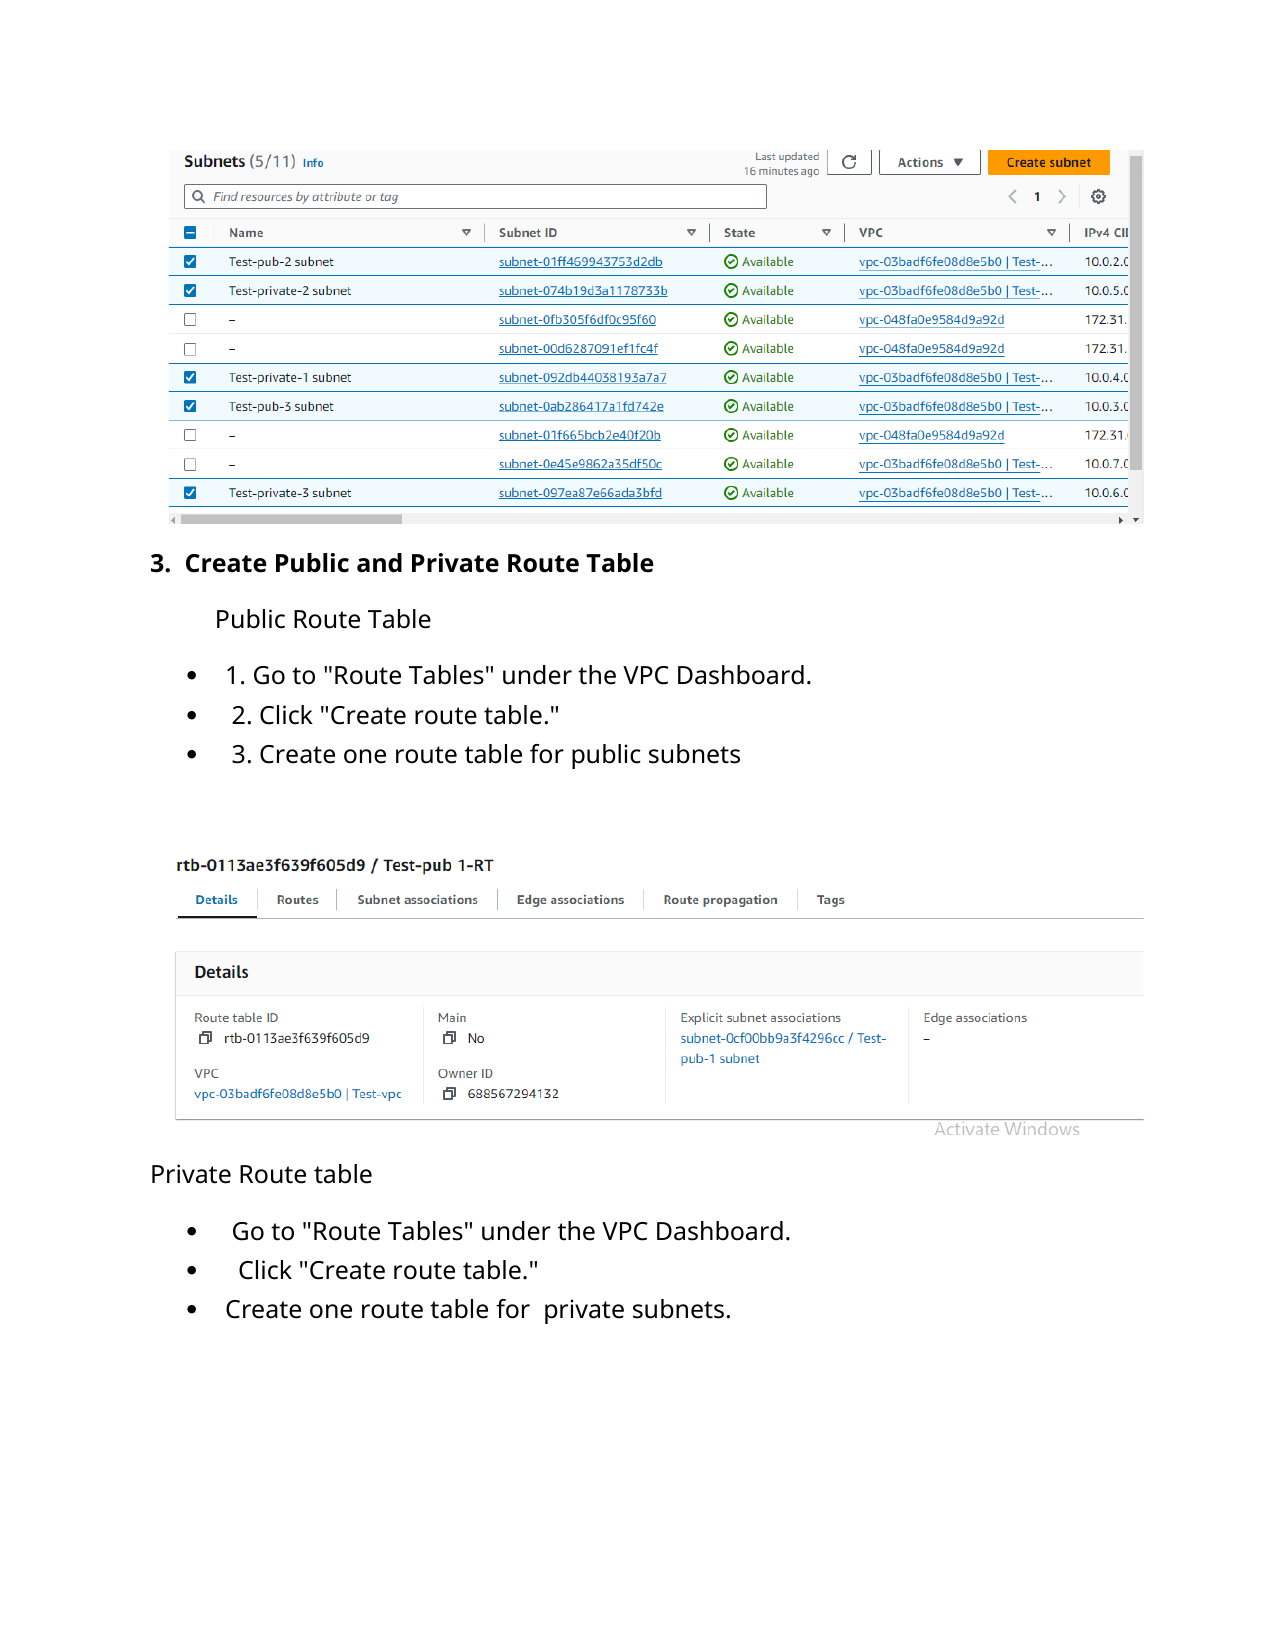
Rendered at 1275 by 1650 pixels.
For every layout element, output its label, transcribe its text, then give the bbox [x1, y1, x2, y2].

text 3. Create Public and Private Route Table [150, 546, 1125, 579]
text Public Route Table [150, 602, 1125, 636]
list 3. Create one route table for public subnets [187, 737, 1125, 771]
text Private Route table [150, 1157, 1125, 1191]
list Click "Create route table." [187, 1253, 1125, 1287]
list 1. Go to "Route Tables" under the VPC Dashboard. [187, 658, 1125, 692]
list Create one route table for private subnets. [187, 1292, 1125, 1326]
list 2. Click "Create route table." [187, 697, 1125, 731]
list Go to "Route Tables" under the VPC Dashboard. [187, 1213, 1125, 1247]
